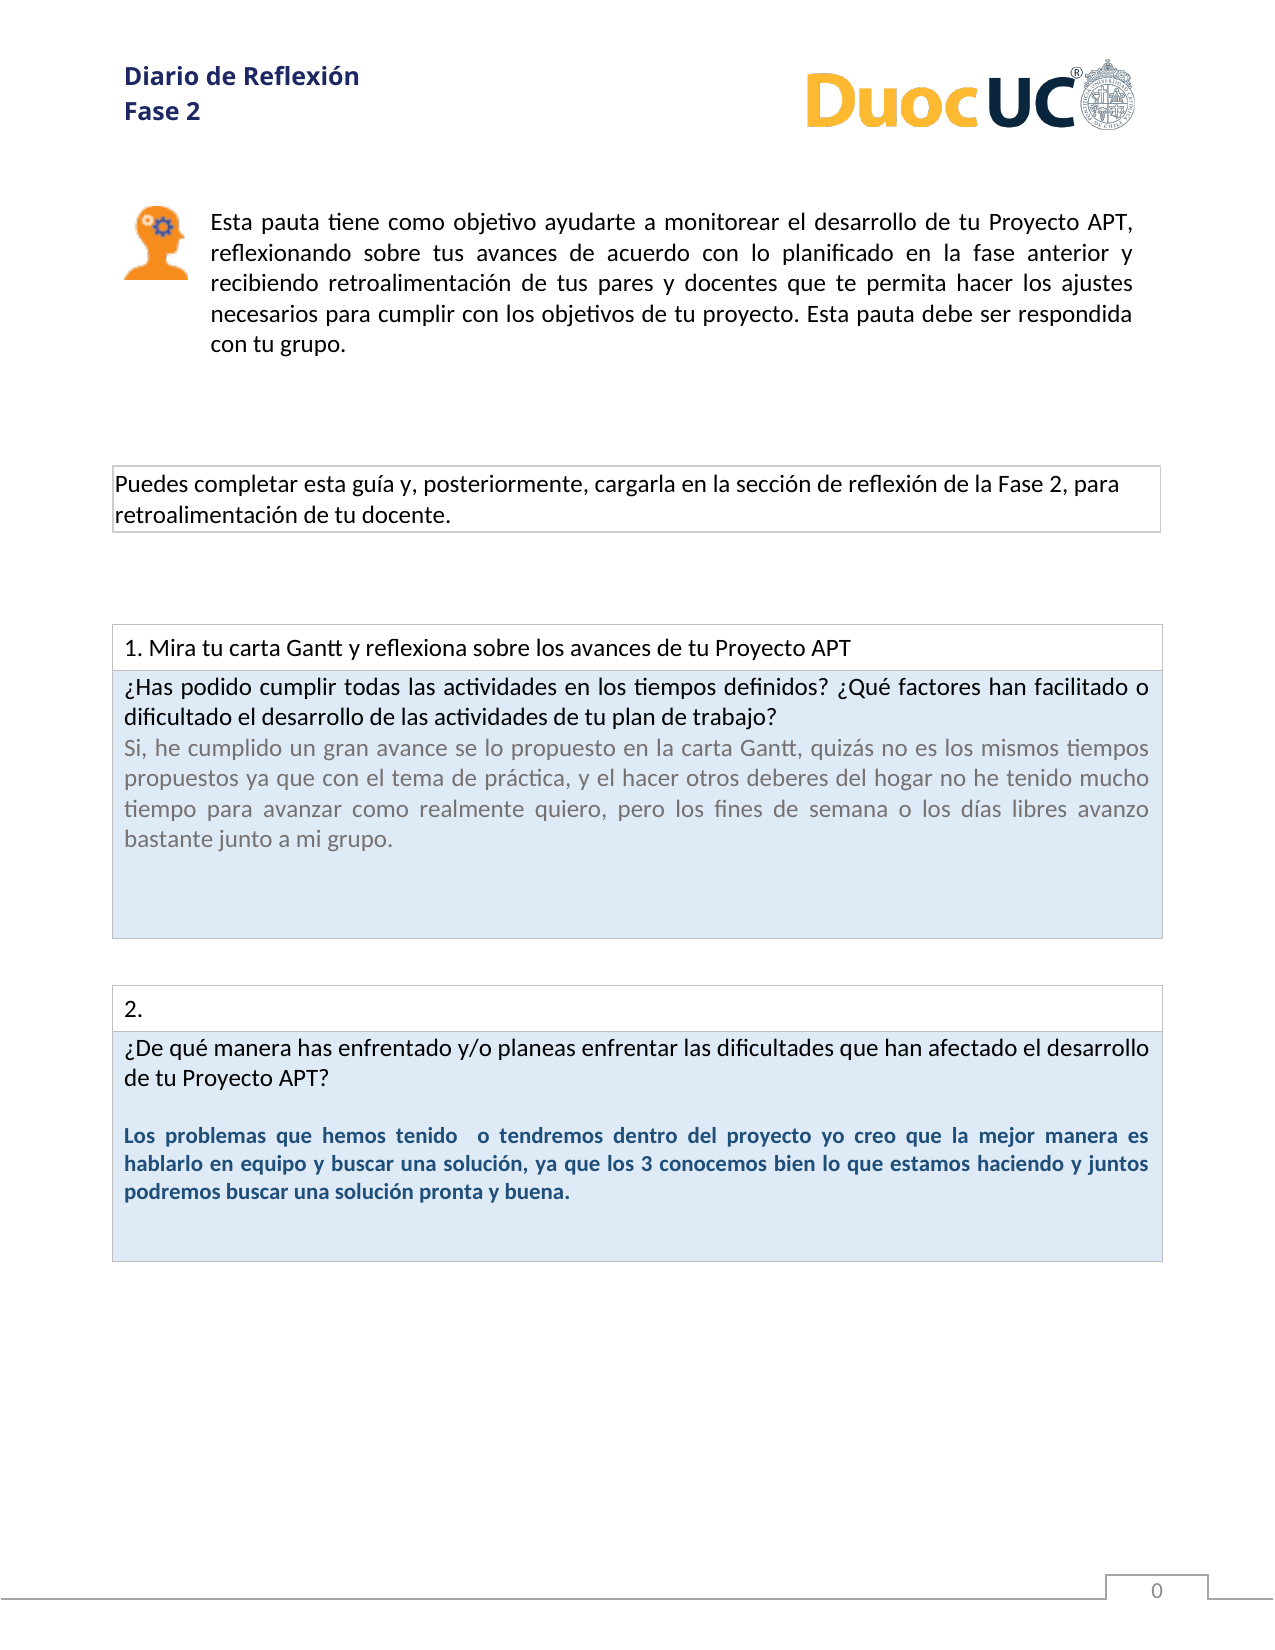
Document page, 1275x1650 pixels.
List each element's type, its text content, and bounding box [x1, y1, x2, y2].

table_cell ¿De qué manera has enfrentado y/o planeas enfrentar las dificultades que han afectado el desarrollo de tu Proyecto APT? Los problemas que hemos tenido o tendremos dentro del proyecto yo creo que la mejor manera es hablarlo en equipo y buscar una solución, ya que los 3 conocemos bien lo que estamos haciendo y juntos podremos buscar una solución pronta y buena. [113, 1032, 1162, 1261]
table_header 1. Mira tu carta Gantt y reflexiona sobre los avances de tu Proyecto APT [113, 625, 1162, 670]
table_header [112, 207, 199, 435]
table_cell ¿Has podido cumplir todas las actividades en los tiempos definidos? ¿Qué factores han facilitado o dificultado el desarrollo de las actividades de tu plan de trabajo? Si, he cumplido un gran avance se lo propuesto en la carta Gantt, quizás no es los mismos tiempos propuestos ya que con el tema de práctica, y el hacer otros deberes del hogar no he tenido mucho tiempo para avanzar como realmente quiero, pero los fines de semana o los días libres avanzo bastante junto a mi grupo. [113, 671, 1162, 938]
picture [807, 59, 1135, 130]
table_header 2. [113, 986, 1162, 1031]
table_header Puedes completar esta guía y, posteriormente, cargarla en la sección de reflexión de la Fase 2, para retroalimentación de tu docente. [114, 467, 1160, 531]
table_header Esta pauta tiene como objetivo ayudarte a monitorear el desarrollo de tu Proyecto APT, reflexionando sobre tus avances de acuerdo con lo planificado en la fase anterior y recibiendo retroalimentación de tus pares y docentes que te permita hacer los ajustes necesarios para cumplir con los objetivos de tu proyecto. Esta pauta debe ser respondida con tu grupo. [199, 207, 1146, 435]
